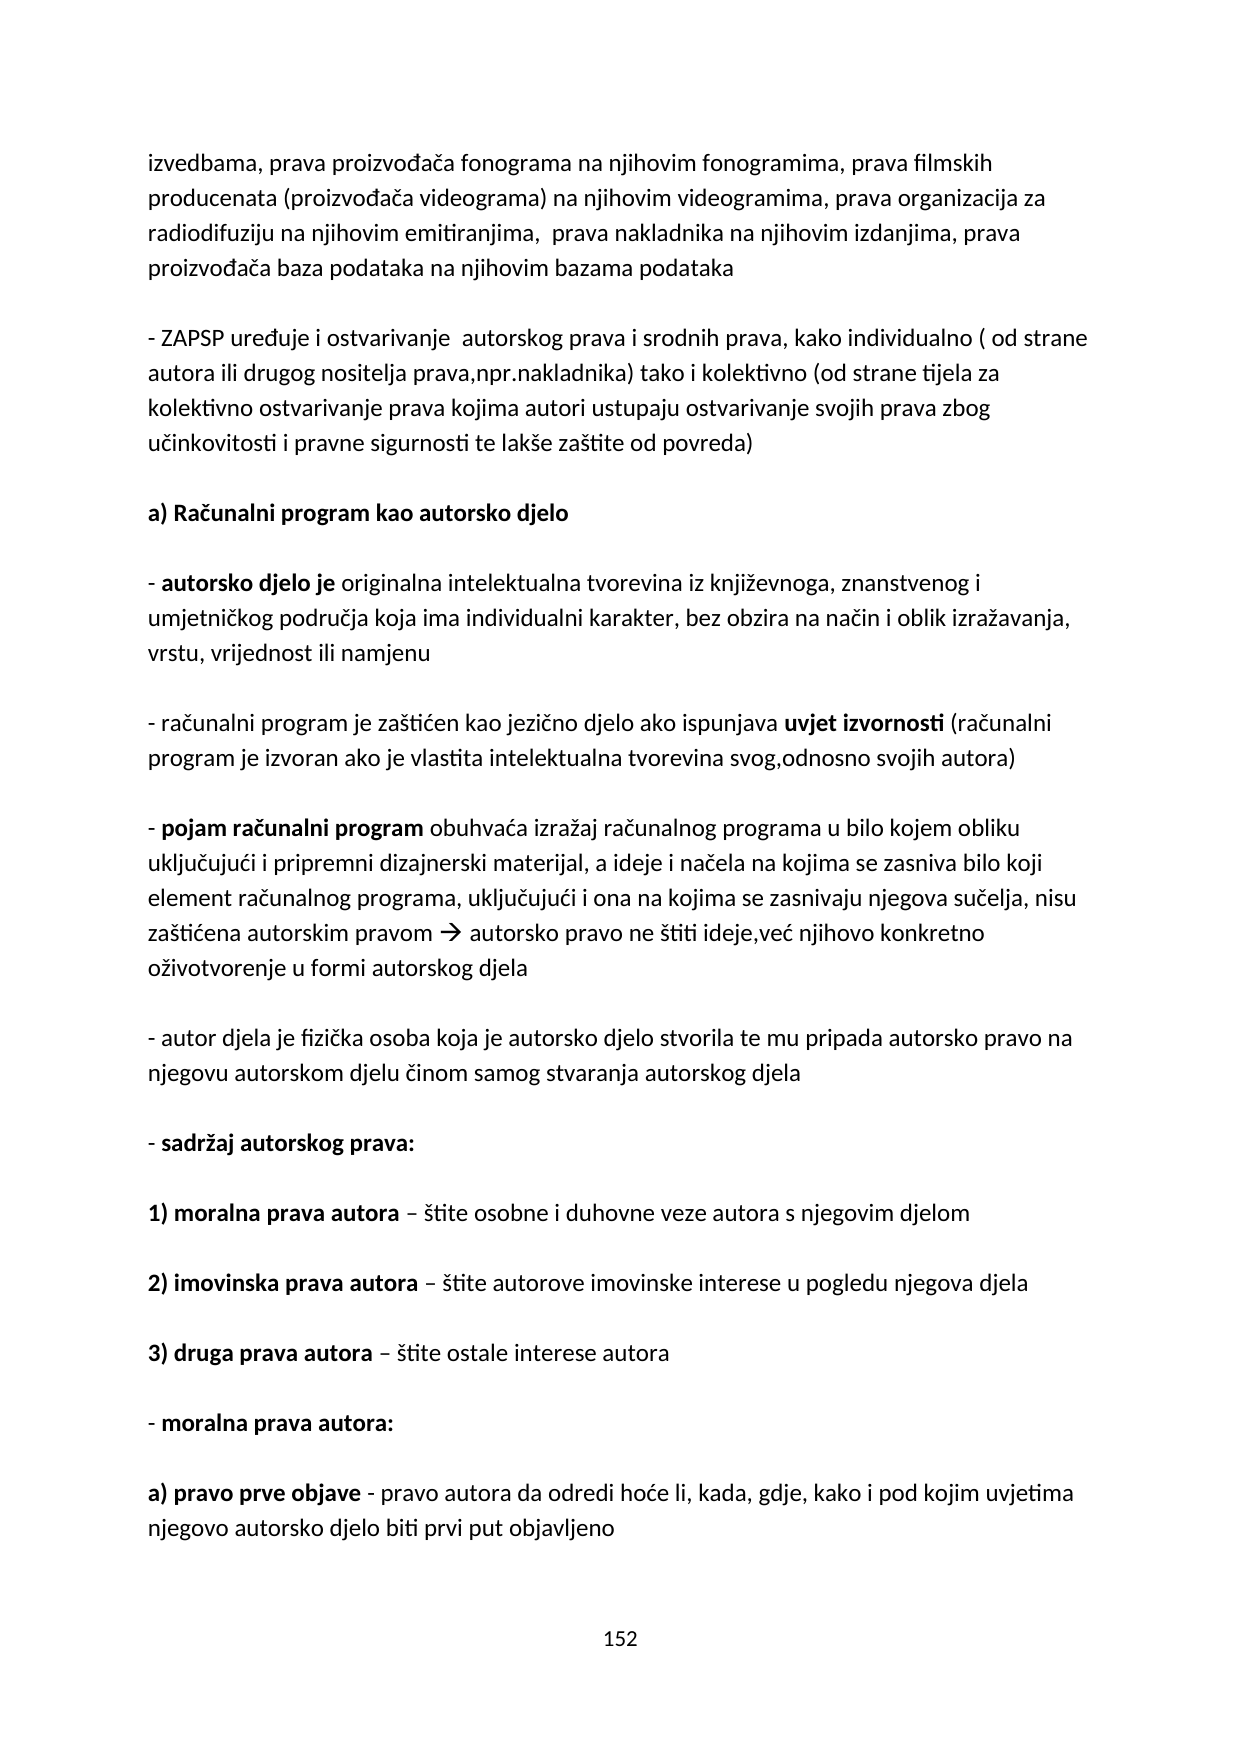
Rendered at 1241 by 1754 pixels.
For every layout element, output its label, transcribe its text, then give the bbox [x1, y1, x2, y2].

list a) Računalni program kao autorsko djelo [148, 498, 1093, 528]
list 1) moralna prava autora – štite osobne i duhovne veze autora s njegovim djelom [148, 1198, 1093, 1228]
list 2) imovinska prava autora – štite autorove imovinske interese u pogledu njegova djela [148, 1268, 1093, 1298]
list - moralna prava autora: [148, 1408, 1093, 1438]
list - pojam računalni program obuhvaća izražaj računalnog programa u bilo kojem obliku uključujući i pripremni dizajnerski materijal, a ideje i načela na kojima se zasniva bilo koji element računalnog programa, uključujući i ona na kojima se zasnivaju njegova sučelja, nisu zaštićena autorskim pravom autorsko pravo ne štiti ideje,već njihovo konkretno oživotvorenje u formi autorskog djela [148, 813, 1093, 983]
list 3) druga prava autora – štite ostale interese autora [148, 1338, 1093, 1368]
list - računalni program je zaštićen kao jezično djelo ako ispunjava uvjet izvornosti (računalni program je izvoran ako je vlastita intelektualna tvorevina svog,odnosno svojih autora) [148, 708, 1093, 773]
list a) pravo prve objave - pravo autora da odredi hoće li, kada, gdje, kako i pod kojim uvjetima njegovo autorsko djelo biti prvi put objavljeno [148, 1478, 1093, 1543]
list - ZAPSP uređuje i ostvarivanje autorskog prava i srodnih prava, kako individualno ( od strane autora ili drugog nositelja prava,npr.nakladnika) tako i kolektivno (od strane tijela za kolektivno ostvarivanje prava kojima autori ustupaju ostvarivanje svojih prava zbog učinkovitosti i pravne sigurnosti te lakše zaštite od povreda) [148, 323, 1093, 458]
list - autor djela je fizička osoba koja je autorsko djelo stvorila te mu pripada autorsko pravo na njegovu autorskom djelu činom samog stvaranja autorskog djela [148, 1023, 1093, 1088]
list - autorsko djelo je originalna intelektualna tvorevina iz književnoga, znanstvenog i umjetničkog područja koja ima individualni karakter, bez obzira na način i oblik izražavanja, vrstu, vrijednost ili namjenu [148, 568, 1093, 668]
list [148, 148, 1093, 283]
list - sadržaj autorskog prava: [148, 1128, 1093, 1158]
